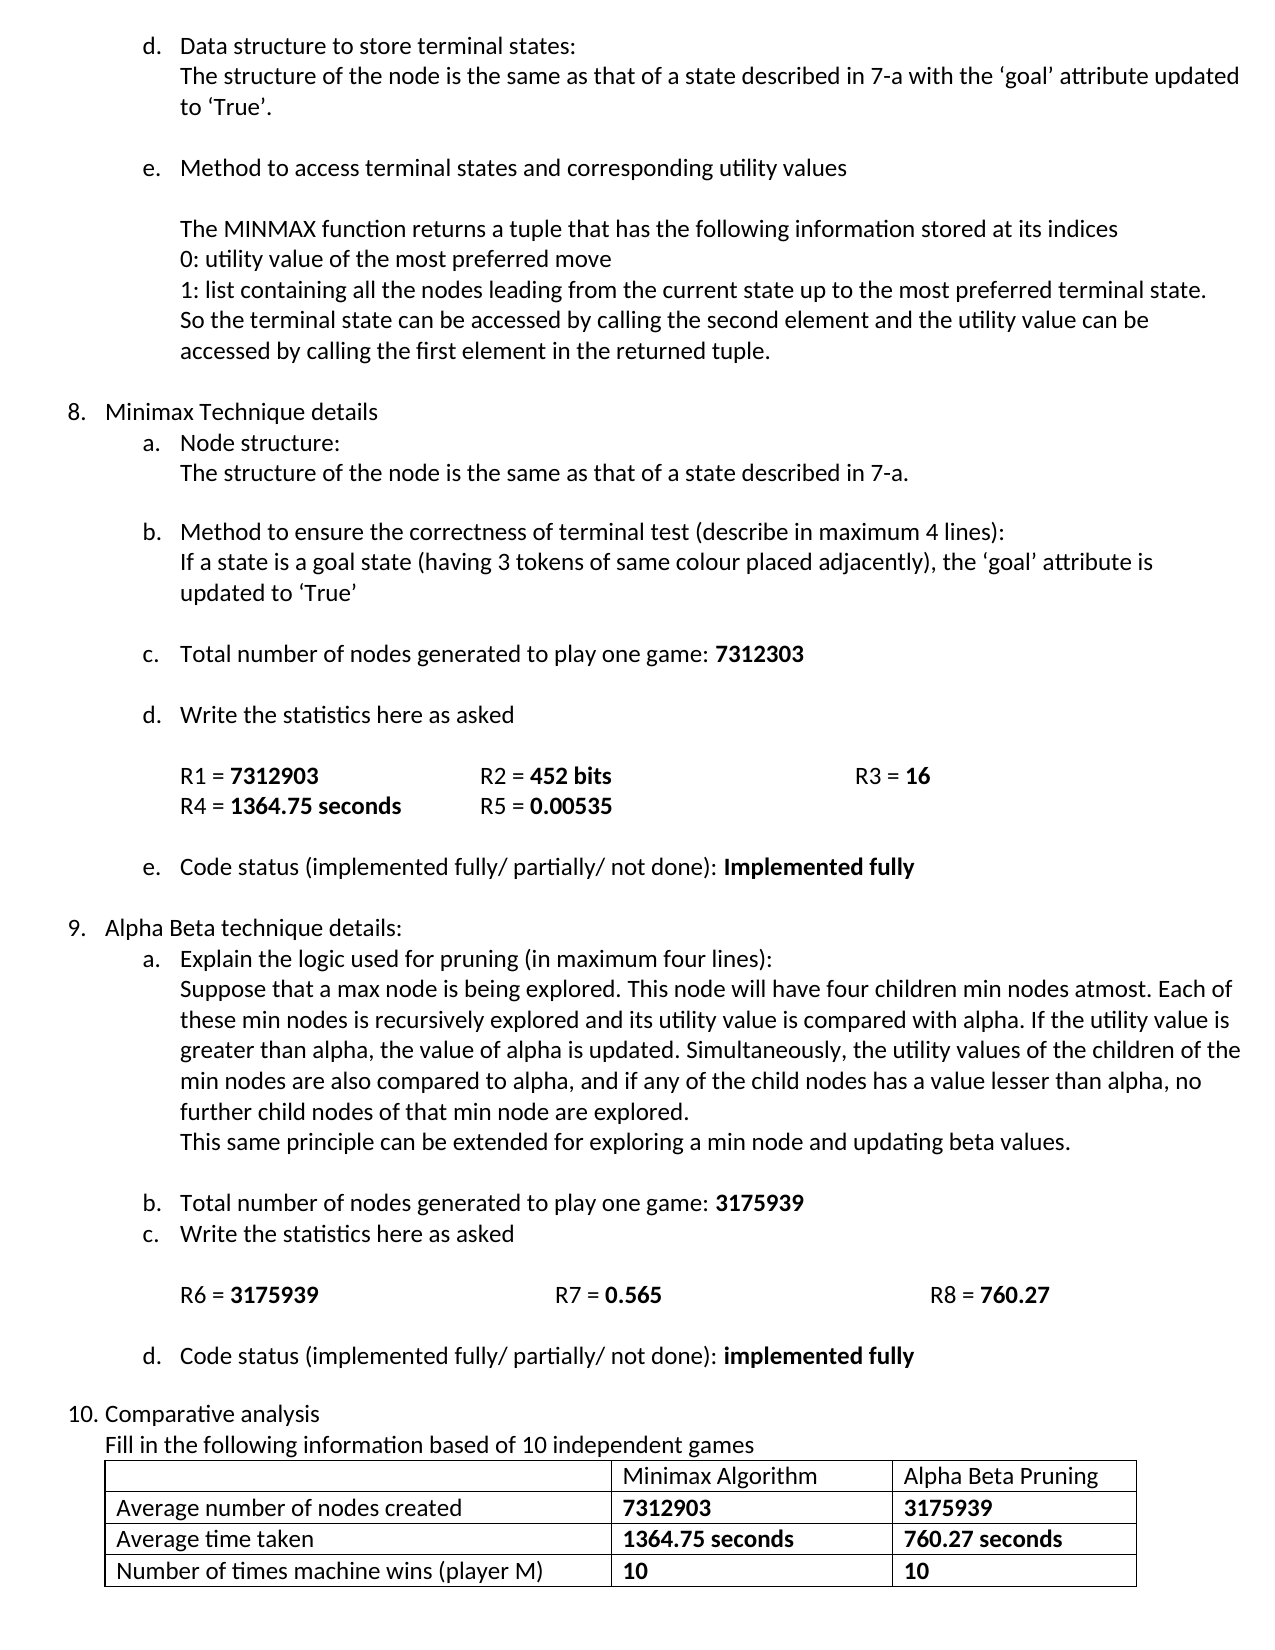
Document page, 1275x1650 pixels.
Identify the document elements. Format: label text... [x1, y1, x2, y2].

text Suppose that a max node is being explored. This node will have four children min nodes atmost. Each of these min nodes is recursively explored and its utility value is compared with alpha. If the utility value is greater than alpha, the value of alpha is updated. Simultaneously, the utility values of the children of the min nodes are also compared to alpha, and if any of the child nodes has a value lesser than alpha, no further child nodes of that min node are explored. [180, 974, 1245, 1126]
list Method to access terminal states and corresponding utility values [142, 152, 1245, 183]
list Total number of nodes generated to play one game: 3175939 [142, 1187, 1245, 1218]
list Total number of nodes generated to play one game: 7312303 [142, 638, 1245, 668]
table_header [106, 1461, 611, 1491]
table_header Minimax Algorithm [612, 1461, 892, 1491]
table_cell 760.27 seconds [893, 1524, 1136, 1554]
table_cell 10 [893, 1555, 1136, 1586]
list Write the statistics here as asked [142, 699, 1245, 729]
list Node structure: [142, 427, 1245, 457]
table_header Alpha Beta Pruning [893, 1461, 1136, 1491]
list Explain the logic used for pruning (in maximum four lines): [142, 943, 1245, 974]
table_cell 1364.75 seconds [612, 1524, 892, 1554]
list Code status (implemented fully/ partially/ not done): Implemented fully [142, 852, 1245, 882]
list Minimax Technique details [67, 396, 1245, 427]
table_cell 3175939 [893, 1492, 1136, 1523]
text R1 = 7312903 R2 = 452 bits R3 = 16 [30, 760, 1245, 791]
table_cell 10 [612, 1555, 892, 1586]
list Data structure to store terminal states: [142, 30, 1245, 61]
list 1: list containing all the nodes leading from the current state up to the most preferred terminal state. [180, 274, 1245, 305]
list So the terminal state can be accessed by calling the second element and the utility value can be accessed by calling the first element in the returned tuple. [180, 305, 1245, 366]
text If a state is a goal state (having 3 tokens of same colour placed adjacently), the ‘goal’ attribute is updated to ‘True’ [180, 546, 1245, 607]
text Fill in the following information based of 10 independent games [105, 1429, 1245, 1459]
list Code status (implemented fully/ partially/ not done): implemented fully [142, 1340, 1245, 1370]
list Alpha Beta technique details: [67, 913, 1245, 943]
list Method to ensure the correctness of terminal test (describe in maximum 4 lines): [142, 516, 1245, 546]
list Comparative analysis [67, 1398, 1245, 1429]
list The MINMAX function returns a tuple that has the following information stored at its indices [180, 213, 1245, 244]
text This same principle can be extended for exploring a min node and updating beta values. [180, 1126, 1245, 1157]
table_cell 7312903 [612, 1492, 892, 1523]
text R6 = 3175939 R7 = 0.565 R8 = 760.27 [30, 1279, 1245, 1309]
list 0: utility value of the most preferred move [180, 244, 1245, 274]
list The structure of the node is the same as that of a state described in 7-a with the ‘goal’ attribute updated to ‘True’. [180, 61, 1245, 122]
table_cell Average time taken [106, 1524, 611, 1554]
list Write the statistics here as asked [142, 1218, 1245, 1248]
text The structure of the node is the same as that of a state described in 7-a. [180, 457, 1245, 488]
table_cell Number of times machine wins (player M) [106, 1555, 611, 1586]
table_cell Average number of nodes created [106, 1492, 611, 1523]
text R4 = 1364.75 seconds R5 = 0.00535 [30, 791, 1245, 821]
